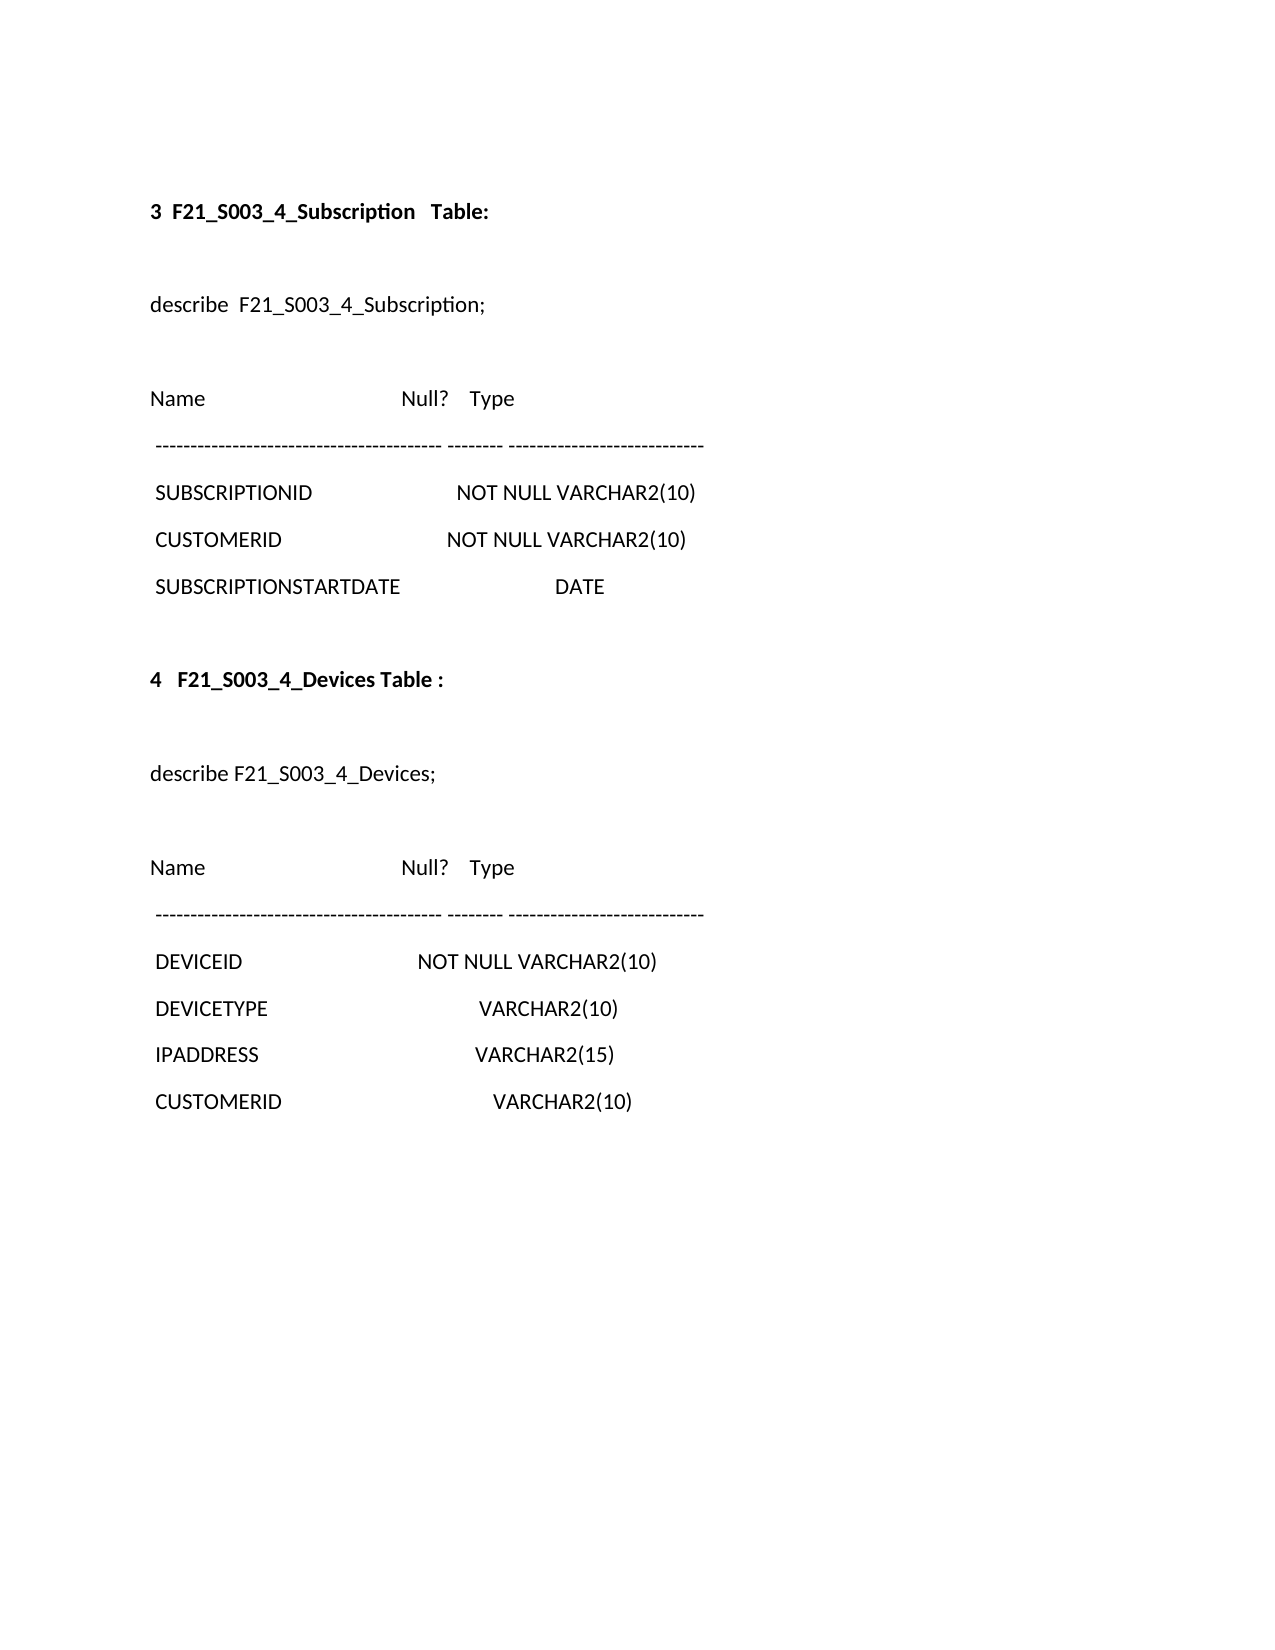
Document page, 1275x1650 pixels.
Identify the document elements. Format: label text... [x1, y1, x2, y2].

text ----------------------------------------- -------- ---------------------------- [150, 431, 1125, 459]
text ----------------------------------------- -------- ---------------------------- [150, 900, 1125, 928]
text Name Null? Type [150, 384, 1125, 412]
text Name Null? Type [150, 853, 1125, 881]
text describe F21_S003_4_Devices; [150, 759, 1125, 787]
text 3 F21_S003_4_Subscription Table: [150, 197, 1125, 225]
text SUBSCRIPTIONID NOT NULL VARCHAR2(10) [150, 478, 1125, 506]
text describe F21_S003_4_Subscription; [150, 291, 1125, 319]
text 4 F21_S003_4_Devices Table : [150, 666, 1125, 694]
text DEVICETYPE VARCHAR2(10) [150, 994, 1125, 1022]
text DEVICEID NOT NULL VARCHAR2(10) [150, 947, 1125, 975]
text IPADDRESS VARCHAR2(15) [150, 1041, 1125, 1069]
text CUSTOMERID VARCHAR2(10) [150, 1087, 1125, 1116]
text CUSTOMERID NOT NULL VARCHAR2(10) [150, 525, 1125, 553]
text SUBSCRIPTIONSTARTDATE DATE [150, 572, 1125, 600]
